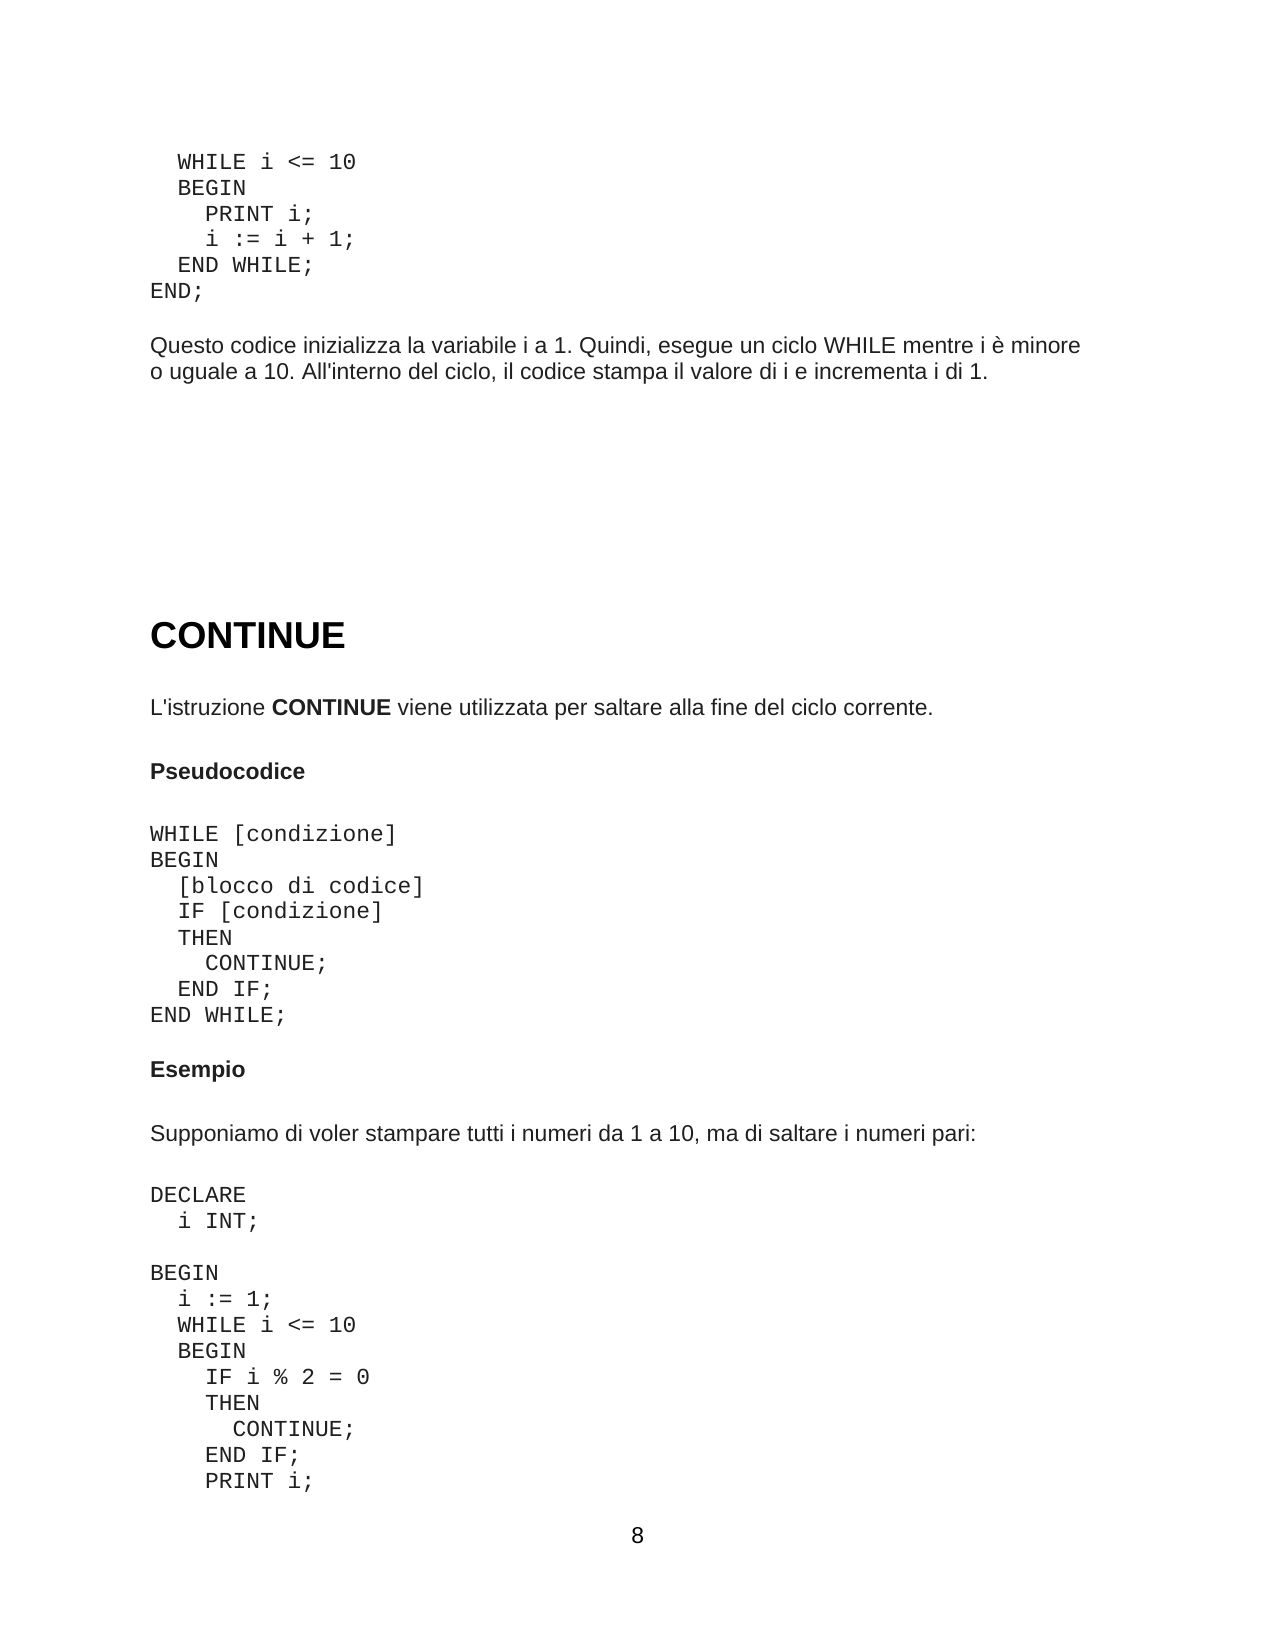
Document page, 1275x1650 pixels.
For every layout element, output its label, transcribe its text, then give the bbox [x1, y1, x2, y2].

text Pseudocodice [150, 758, 1087, 784]
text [150, 150, 1087, 332]
text WHILE [condizione] BEGIN [blocco di codice] IF [condizione] THEN CONTINUE; END IF; END WHILE; [150, 822, 1087, 1056]
text L'istruzione CONTINUE viene utilizzata per saltare alla fine del ciclo corrente. [150, 694, 1087, 721]
subtitle CONTINUE [150, 614, 1087, 657]
text Questo codice inizializza la variabile i a 1. Quindi, esegue un ciclo WHILE mentre i è minore o uguale a 10. All'interno del ciclo, il codice stampa il valore di i e incrementa i di 1. [150, 332, 1087, 385]
text Supponiamo di voler stampare tutti i numeri da 1 a 10, ma di saltare i numeri pari: [150, 1120, 1087, 1146]
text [150, 1184, 1087, 1495]
text Esempio [150, 1056, 1087, 1082]
